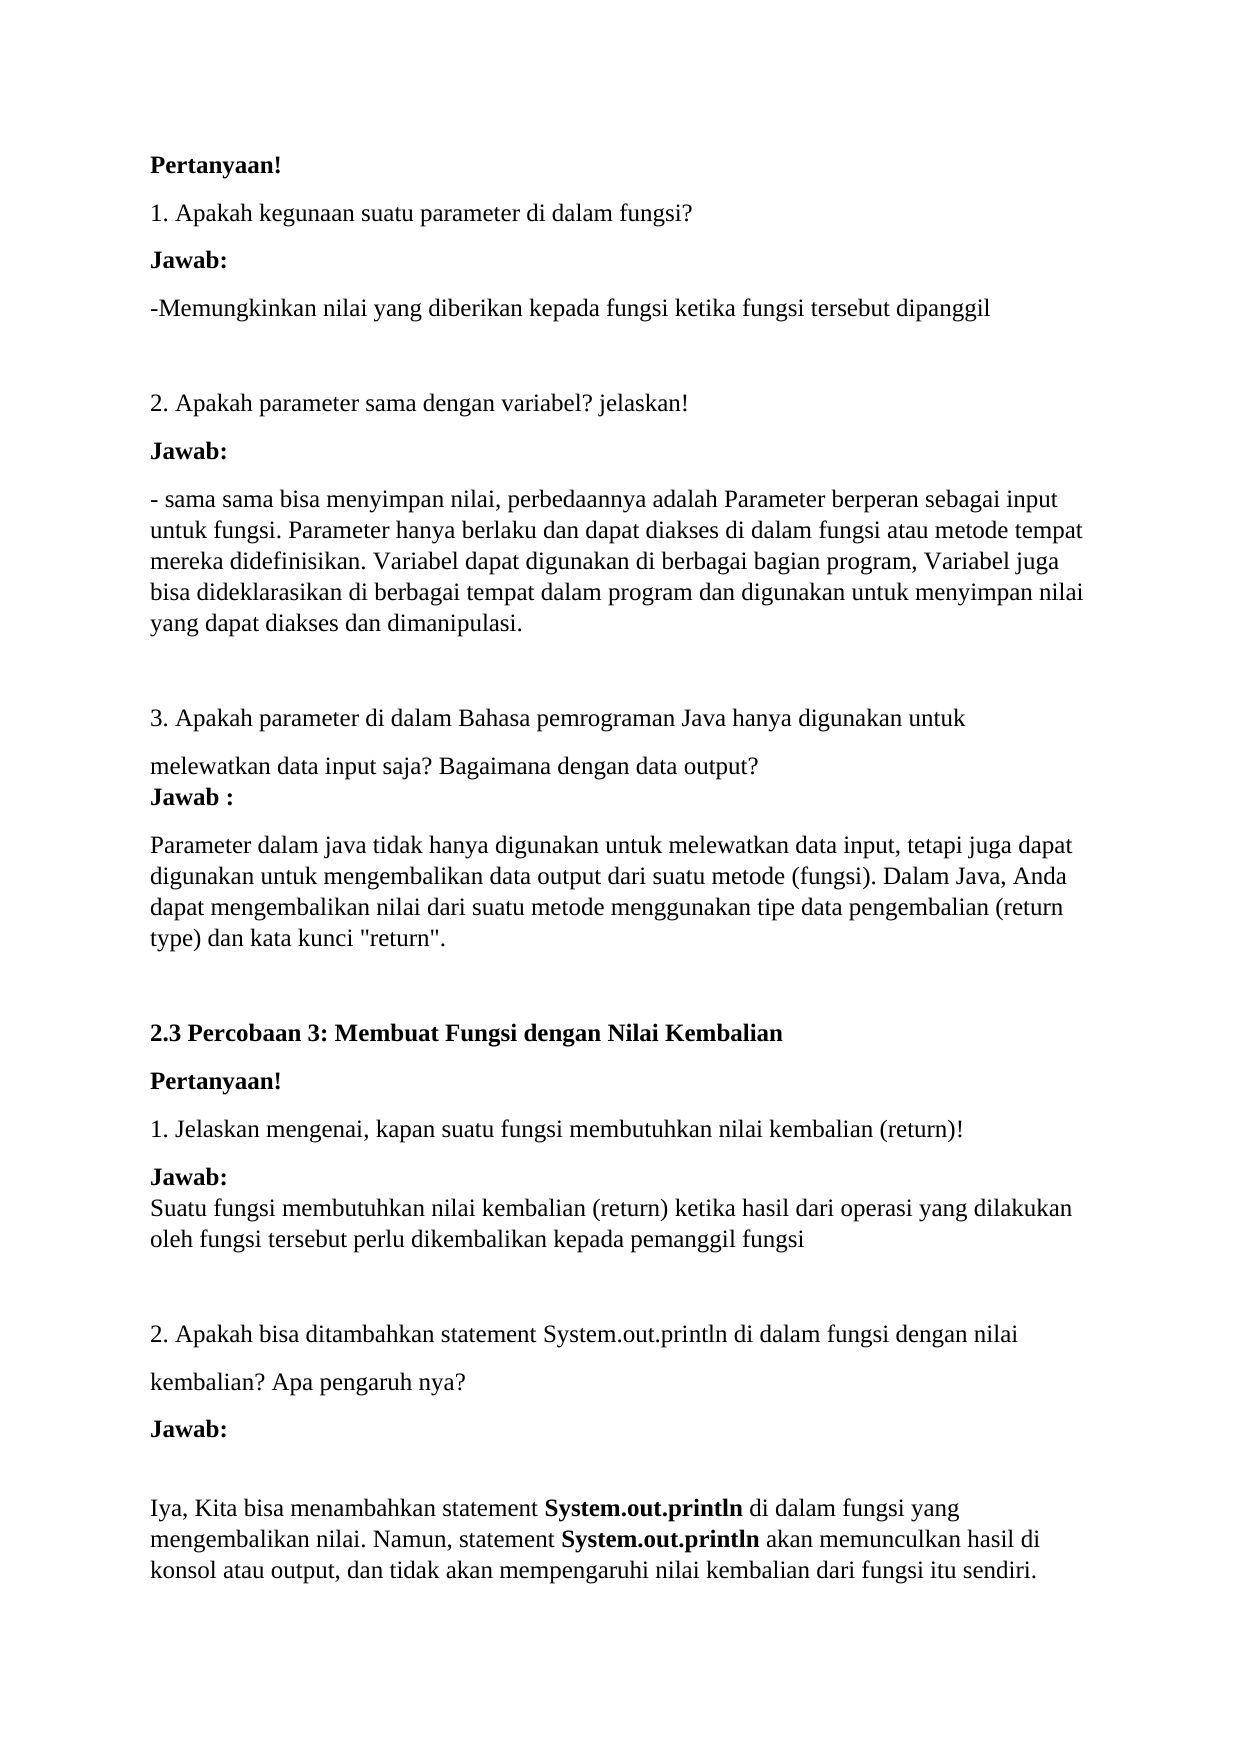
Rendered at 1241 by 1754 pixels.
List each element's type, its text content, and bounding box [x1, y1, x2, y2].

text 2. Apakah parameter sama dengan variabel? jelaskan! [150, 388, 1090, 417]
text Pertanyaan! [150, 1066, 1090, 1095]
text Jawab: [150, 245, 1090, 274]
text Jawab: [150, 436, 1090, 465]
text kembalian? Apa pengaruh nya? [150, 1367, 1090, 1396]
text 1. Apakah kegunaan suatu parameter di dalam fungsi? [150, 198, 1090, 226]
text 2.3 Percobaan 3: Membuat Fungsi dengan Nilai Kembalian [150, 1018, 1090, 1047]
text - sama sama bisa menyimpan nilai, perbedaannya adalah Parameter berperan sebagai input untuk fungsi. Parameter hanya berlaku dan dapat diakses di dalam fungsi atau metode tempat mereka didefinisikan. Variabel dapat digunakan di berbagai bagian program, Variabel juga bisa dideklarasikan di berbagai tempat dalam program dan digunakan untuk menyimpan nilai yang dapat diakses dan dimanipulasi. [150, 484, 1090, 637]
text Iya, Kita bisa menambahkan statement System.out.println di dalam fungsi yang mengembalikan nilai. Namun, statement System.out.println akan memunculkan hasil di konsol atau output, dan tidak akan mempengaruhi nilai kembalian dari fungsi itu sendiri. [150, 1462, 1090, 1584]
text -Memungkinkan nilai yang diberikan kepada fungsi ketika fungsi tersebut dipanggil [150, 293, 1090, 322]
text 1. Jelaskan mengenai, kapan suatu fungsi membutuhkan nilai kembalian (return)! [150, 1114, 1090, 1143]
text Pertanyaan! [150, 150, 1090, 179]
text Parameter dalam java tidak hanya digunakan untuk melewatkan data input, tetapi juga dapat digunakan untuk mengembalikan data output dari suatu metode (fungsi). Dalam Java, Anda dapat mengembalikan nilai dari suatu metode menggunakan tipe data pengembalian (return type) dan kata kunci "return". [150, 830, 1090, 952]
text 2. Apakah bisa ditambahkan statement System.out.println di dalam fungsi dengan nilai [150, 1319, 1090, 1348]
text 3. Apakah parameter di dalam Bahasa pemrograman Java hanya digunakan untuk [150, 703, 1090, 732]
text Jawab: [150, 1414, 1090, 1443]
text Jawab: Suatu fungsi membutuhkan nilai kembalian (return) ketika hasil dari operasi yang dilakukan oleh fungsi tersebut perlu dikembalikan kepada pemanggil fungsi [150, 1162, 1090, 1252]
text melewatkan data input saja? Bagaimana dengan data output? Jawab : [150, 751, 1090, 811]
